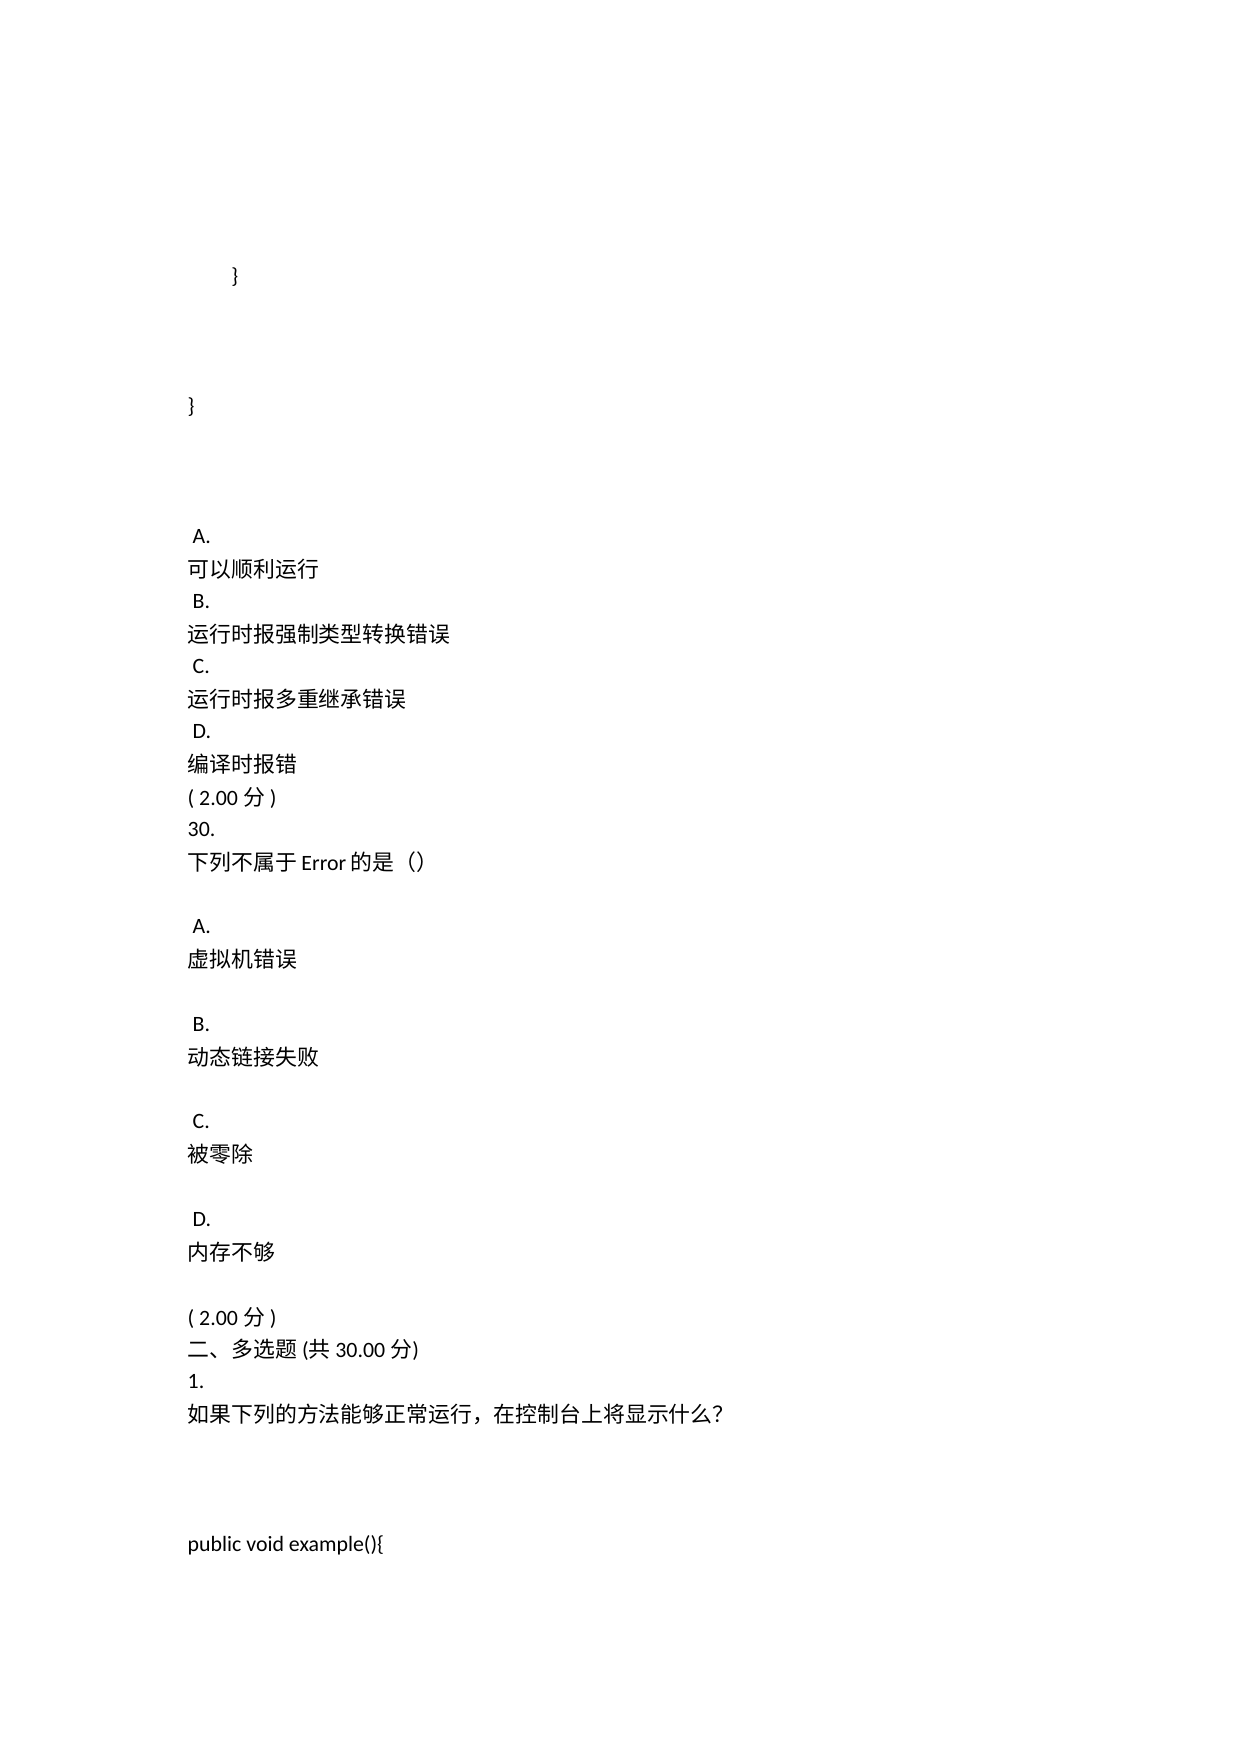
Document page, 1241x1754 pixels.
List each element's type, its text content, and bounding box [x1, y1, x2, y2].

text A. [187, 519, 1053, 552]
text D. [187, 714, 1053, 747]
text 1. [187, 1364, 1053, 1397]
text 30. [187, 812, 1053, 844]
text 内存不够 [187, 1234, 1053, 1267]
text 运行时报强制类型转换错误 [187, 617, 1053, 649]
text D. [187, 1202, 1053, 1234]
text public void example(){ [187, 1527, 1053, 1559]
text A. [187, 909, 1053, 942]
text 被零除 [187, 1137, 1053, 1169]
text 动态链接失败 [187, 1039, 1053, 1072]
text ( 2.00 分 ) [187, 779, 1053, 812]
text } [187, 259, 1053, 292]
text 二、多选题 (共 30.00 分) [187, 1332, 1053, 1364]
text C. [187, 1104, 1053, 1137]
text C. [187, 649, 1053, 682]
text 编译时报错 [187, 747, 1053, 779]
text 虚拟机错误 [187, 942, 1053, 974]
text 可以顺利运行 [187, 552, 1053, 584]
text 下列不属于Error的是（） [187, 844, 1053, 877]
text 运行时报多重继承错误 [187, 682, 1053, 714]
text } [187, 389, 1053, 422]
text 如果下列的方法能够正常运行，在控制台上将显示什么？ [187, 1397, 1053, 1429]
text ( 2.00 分 ) [187, 1299, 1053, 1332]
text B. [187, 584, 1053, 617]
text B. [187, 1007, 1053, 1039]
